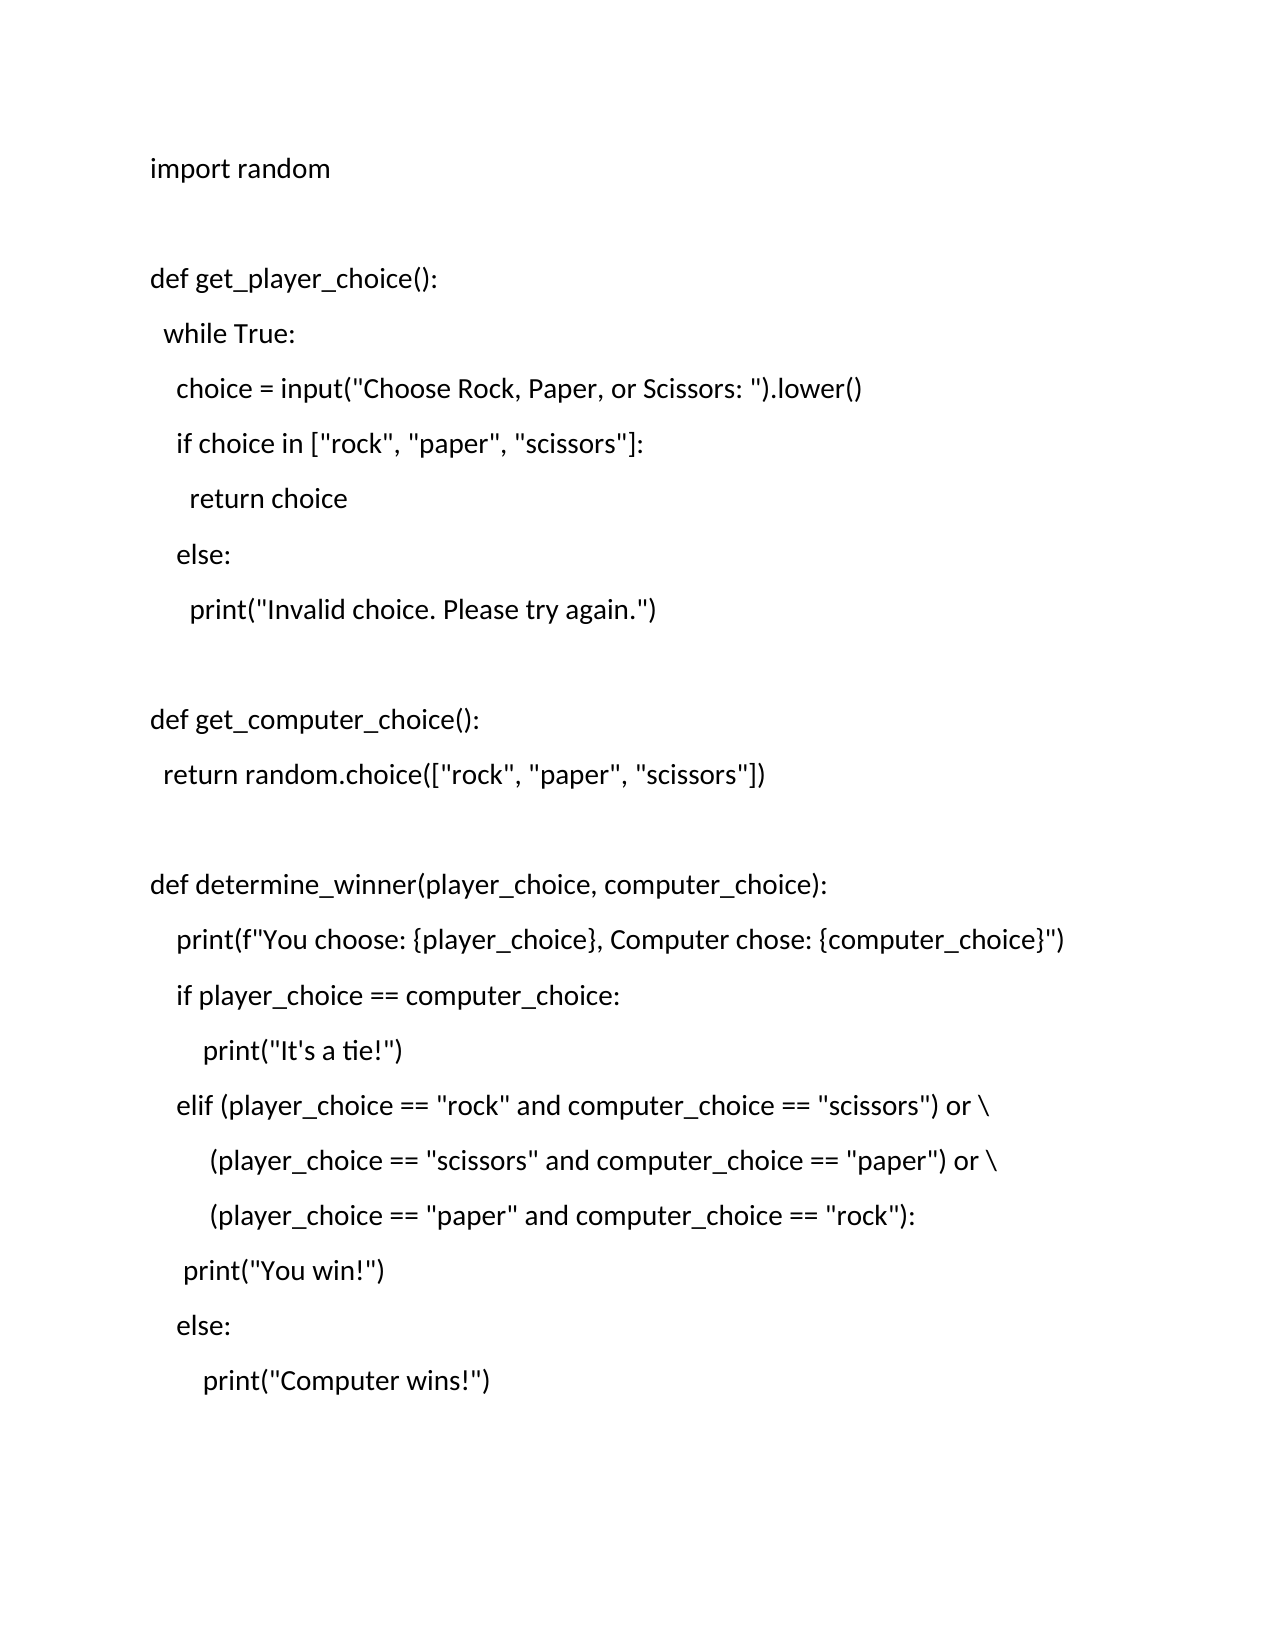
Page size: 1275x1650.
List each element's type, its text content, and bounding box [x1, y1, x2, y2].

text (player_choice == "paper" and computer_choice == "rock"): [150, 1197, 1125, 1233]
text else: [150, 536, 1125, 571]
text return random.choice(["rock", "paper", "scissors"]) [150, 756, 1125, 792]
text print("Computer wins!") [150, 1362, 1125, 1398]
text while True: [150, 315, 1125, 351]
text else: [150, 1307, 1125, 1343]
text elif (player_choice == "rock" and computer_choice == "scissors") or \ [150, 1087, 1125, 1122]
text choice = input("Choose Rock, Paper, or Scissors: ").lower() [150, 370, 1125, 406]
text return choice [150, 481, 1125, 516]
text (player_choice == "scissors" and computer_choice == "paper") or \ [150, 1142, 1125, 1177]
text if player_choice == computer_choice: [150, 977, 1125, 1012]
text def determine_winner(player_choice, computer_choice): [150, 866, 1125, 902]
text print("You win!") [150, 1252, 1125, 1288]
text print("It's a tie!") [150, 1032, 1125, 1067]
text def get_player_choice(): [150, 260, 1125, 296]
text print("Invalid choice. Please try again.") [150, 591, 1125, 626]
text if choice in ["rock", "paper", "scissors"]: [150, 426, 1125, 461]
text print(f"You choose: {player_choice}, Computer chose: {computer_choice}") [150, 921, 1125, 957]
text import random [150, 150, 1125, 186]
text def get_computer_choice(): [150, 701, 1125, 737]
